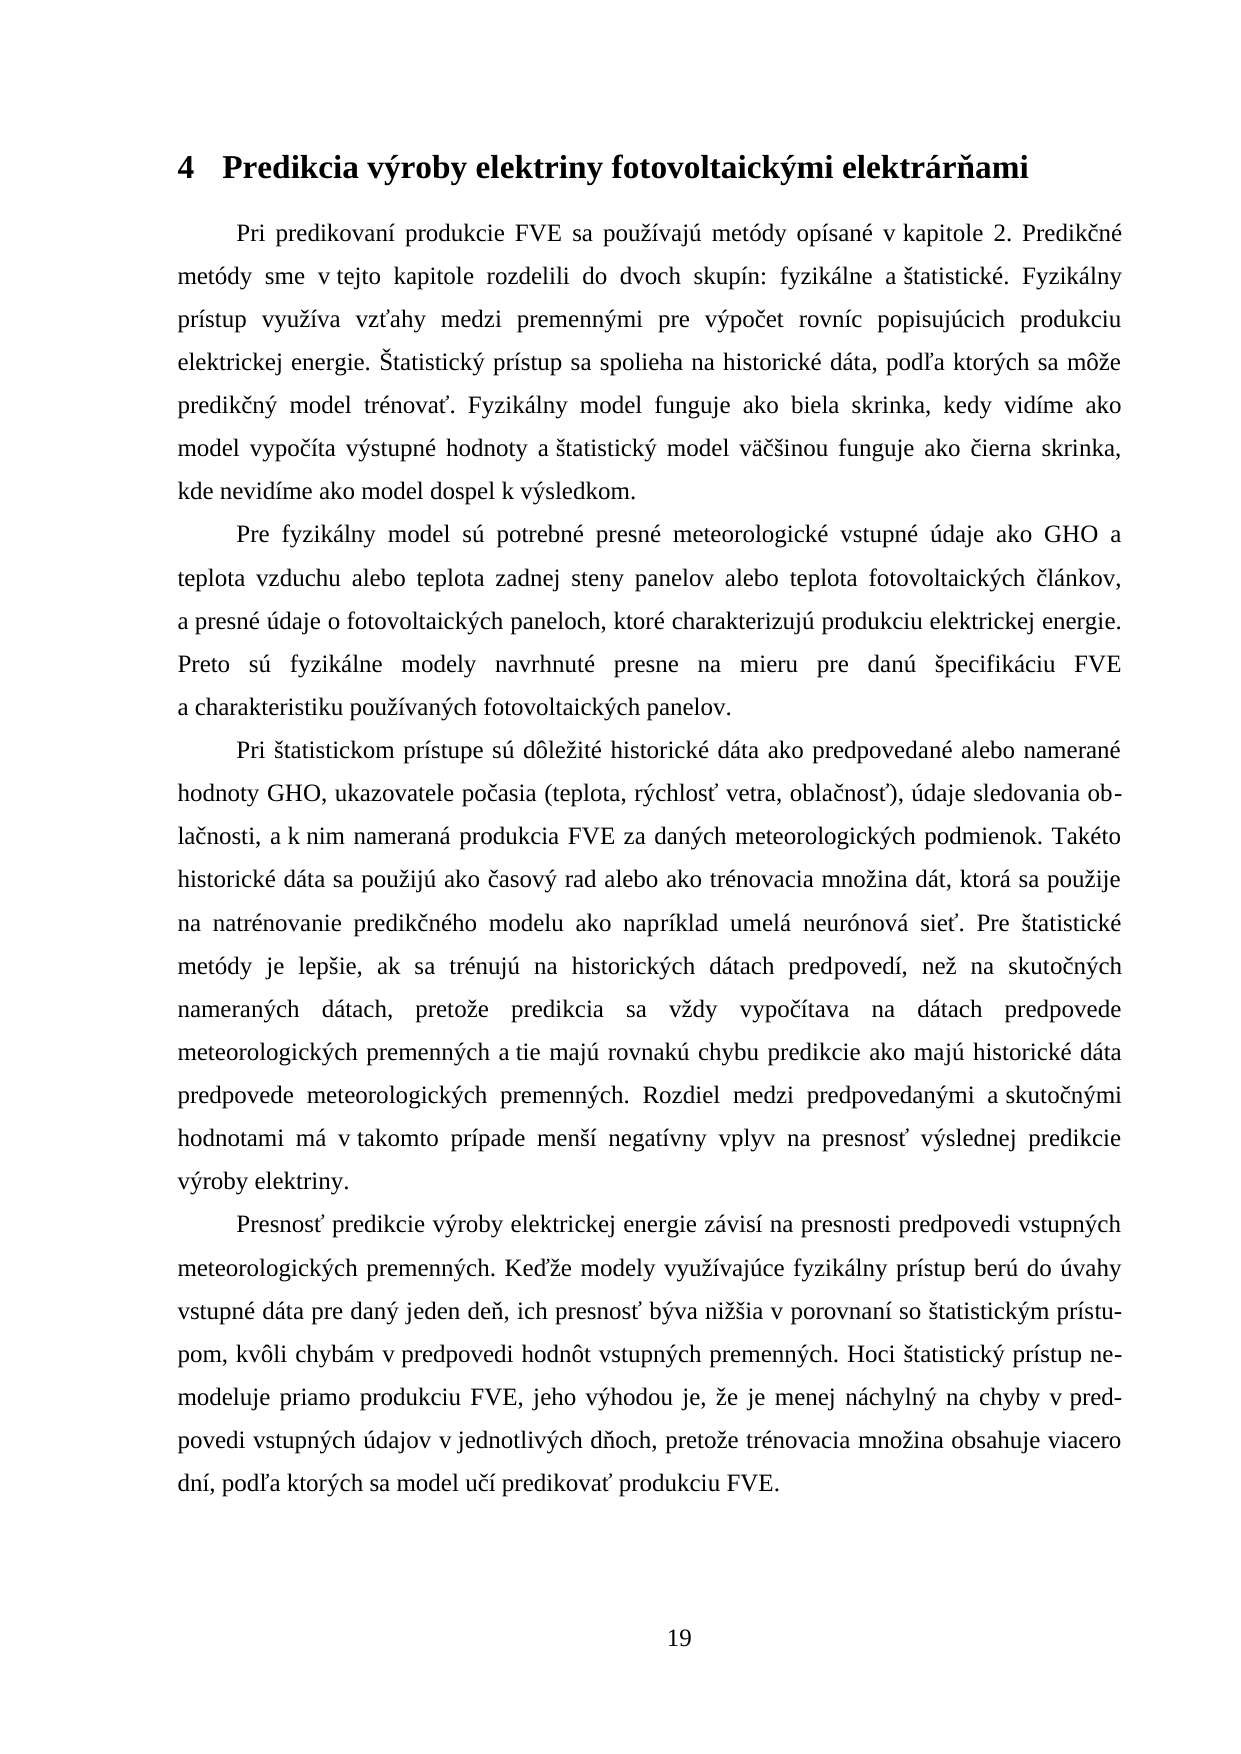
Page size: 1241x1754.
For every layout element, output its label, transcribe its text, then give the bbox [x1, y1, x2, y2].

text Pri štatistickom prístupe sú dôležité historické dáta ako predpovedané alebo namerané hodnoty GHO, ukazovatele počasia (teplota, rýchlosť vetra, oblačnosť), údaje sledovania oblačnosti, a k nim nameraná produkcia FVE za daných meteorologických podmienok. Takéto historické dáta sa použijú ako časový rad alebo ako trénovacia množina dát, ktorá sa použije na natrénovanie predikčného modelu ako napríklad umelá neurónová sieť. Pre štatistické metódy je lepšie, ak sa trénujú na historických dátach predpovedí, než na skutočných nameraných dátach, pretože predikcia sa vždy vypočítava na dátach predpovede meteorologických premenných a tie majú rovnakú chybu predikcie ako majú historické dáta predpovede meteorologických premenných. Rozdiel medzi predpovedanými a skutočnými hodnotami má v takomto prípade menší negatívny vplyv na presnosť výslednej predikcie výroby elektriny. [177, 735, 1122, 1195]
subtitle Predikcia výroby elektriny fotovoltaickými elektrárňami [177, 148, 1122, 186]
text Presnosť predikcie výroby elektrickej energie závisí na presnosti predpovedi vstupných meteorologických premenných. Keďže modely využívajúce fyzikálny prístup berú do úvahy vstupné dáta pre daný jeden deň, ich presnosť býva nižšia v porovnaní so štatistickým prístupom, kvôli chybám v predpovedi hodnôt vstupných premenných. Hoci štatistický prístup nemodeluje priamo produkciu FVE, jeho výhodou je, že je menej náchylný na chyby v predpovedi vstupných údajov v jednotlivých dňoch, pretože trénovacia množina obsahuje viacero dní, podľa ktorých sa model učí predikovať produkciu FVE. [177, 1209, 1122, 1497]
text Pri predikovaní produkcie FVE sa používajú metódy opísané v kapitole 2. Predikčné metódy sme v tejto kapitole rozdelili do dvoch skupín: fyzikálne a štatistické. Fyzikálny prístup využíva vzťahy medzi premennými pre výpočet rovníc popisujúcich produkciu elektrickej energie. Štatistický prístup sa spolieha na historické dáta, podľa ktorých sa môže predikčný model trénovať. Fyzikálny model funguje ako biela skrinka, kedy vidíme ako model vypočíta výstupné hodnoty a štatistický model väčšinou funguje ako čierna skrinka, kde nevidíme ako model dospel k výsledkom. [177, 218, 1122, 505]
text Pre fyzikálny model sú potrebné presné meteorologické vstupné údaje ako GHO a teplota vzduchu alebo teplota zadnej steny panelov alebo teplota fotovoltaických článkov, a presné údaje o fotovoltaických paneloch, ktoré charakterizujú produkciu elektrickej energie. Preto sú fyzikálne modely navrhnuté presne na mieru pre danú špecifikáciu FVE a charakteristiku používaných fotovoltaických panelov. [177, 519, 1122, 721]
